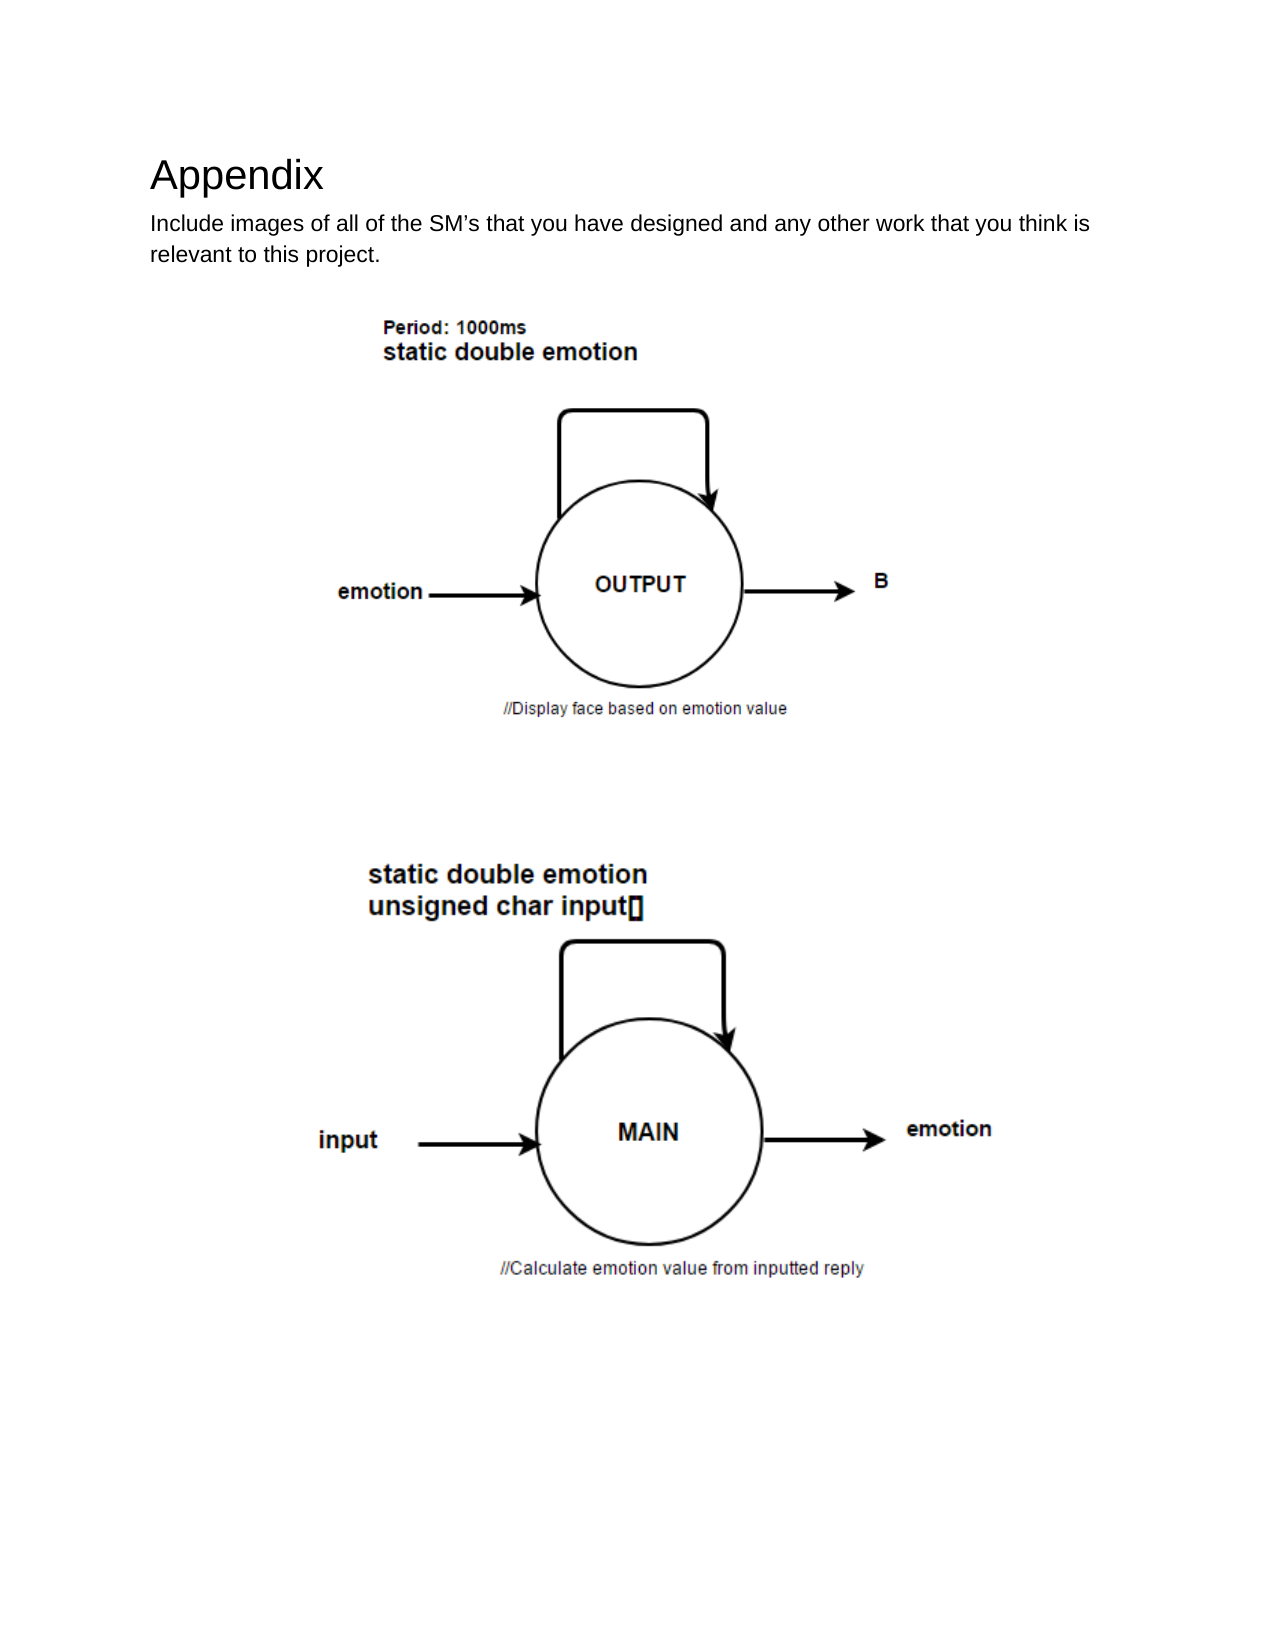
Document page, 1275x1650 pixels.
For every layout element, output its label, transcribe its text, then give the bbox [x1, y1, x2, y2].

subtitle Appendix [150, 150, 1125, 198]
picture [294, 301, 981, 816]
text Include images of all of the SM’s that you have designed and any other work that you think is relevant to this project. [150, 210, 1125, 267]
picture [253, 819, 1022, 1329]
